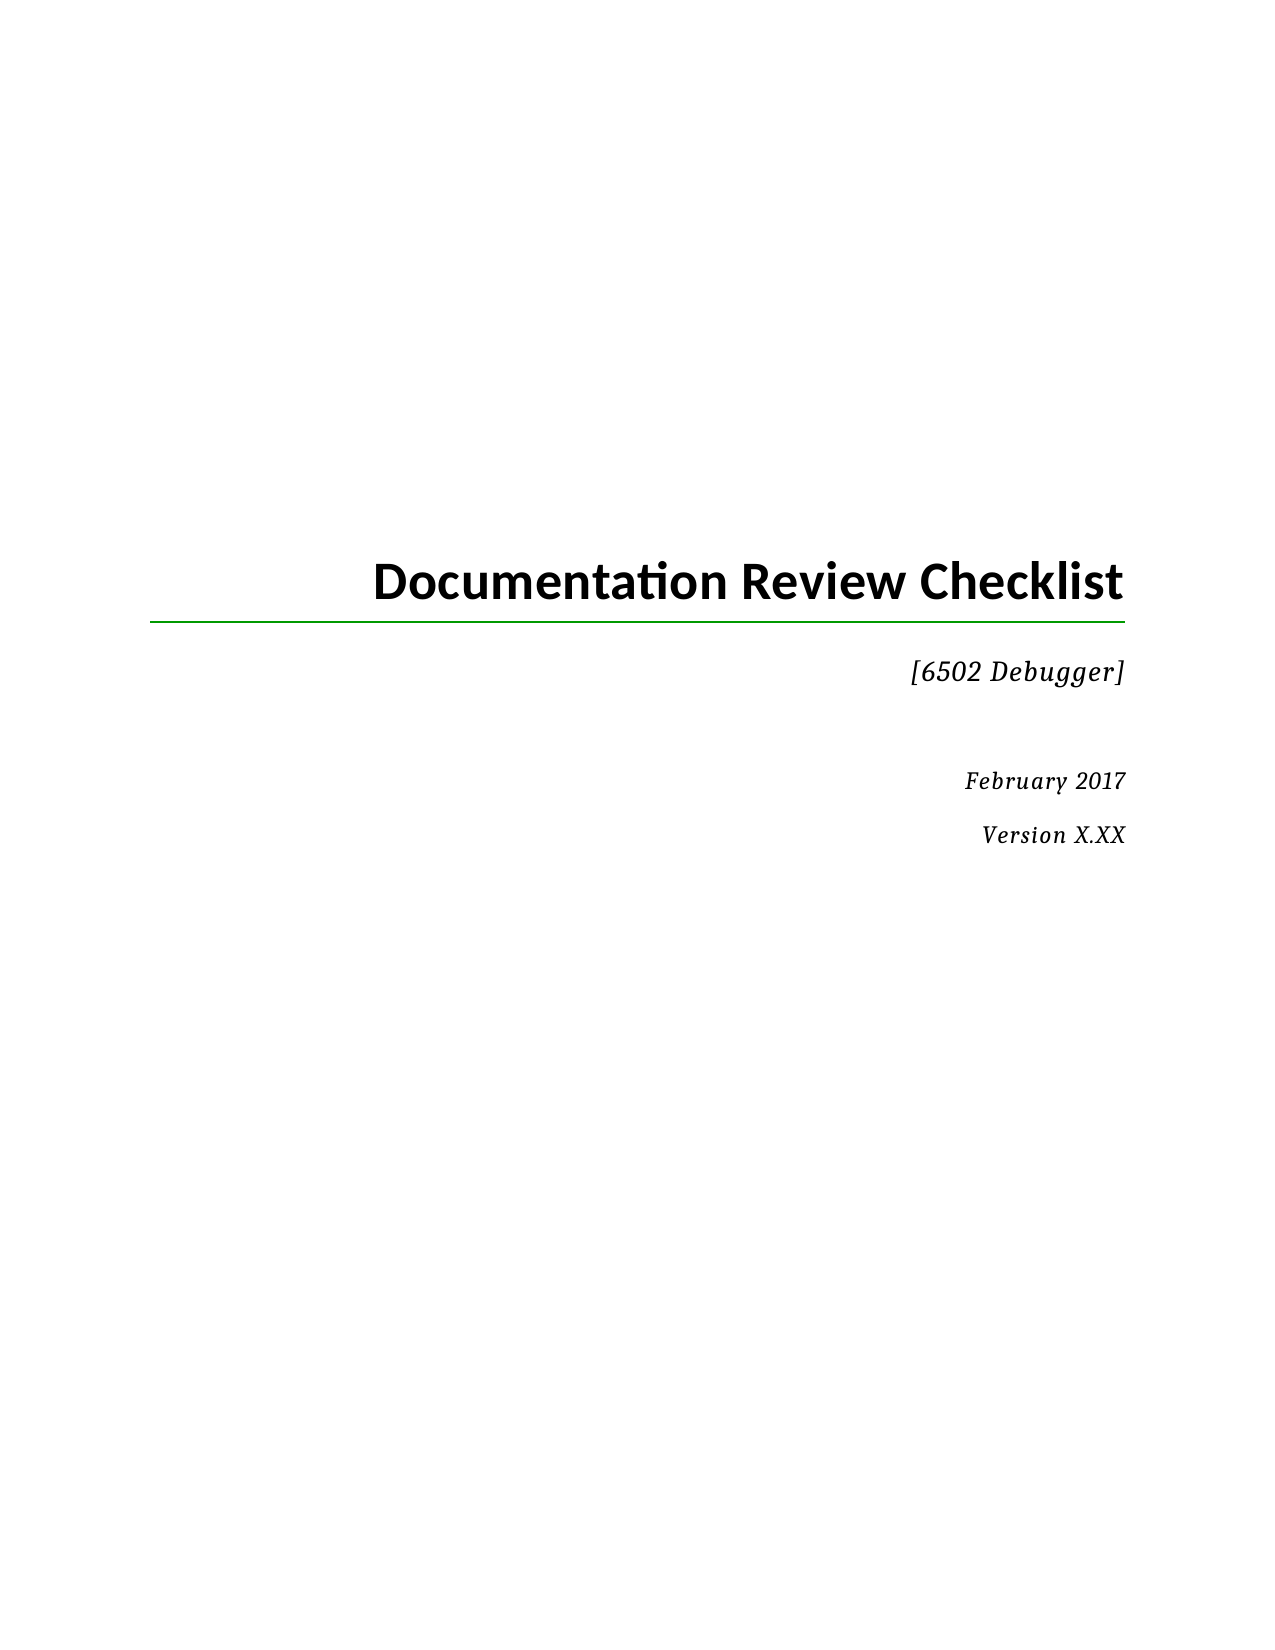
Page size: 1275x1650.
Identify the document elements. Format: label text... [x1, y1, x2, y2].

subtitle Version X.XX [150, 821, 1125, 850]
subtitle [6502 Debugger] [150, 655, 1125, 688]
title Documentation Review Checklist [150, 547, 1125, 621]
subtitle February 2017 [150, 767, 1125, 796]
